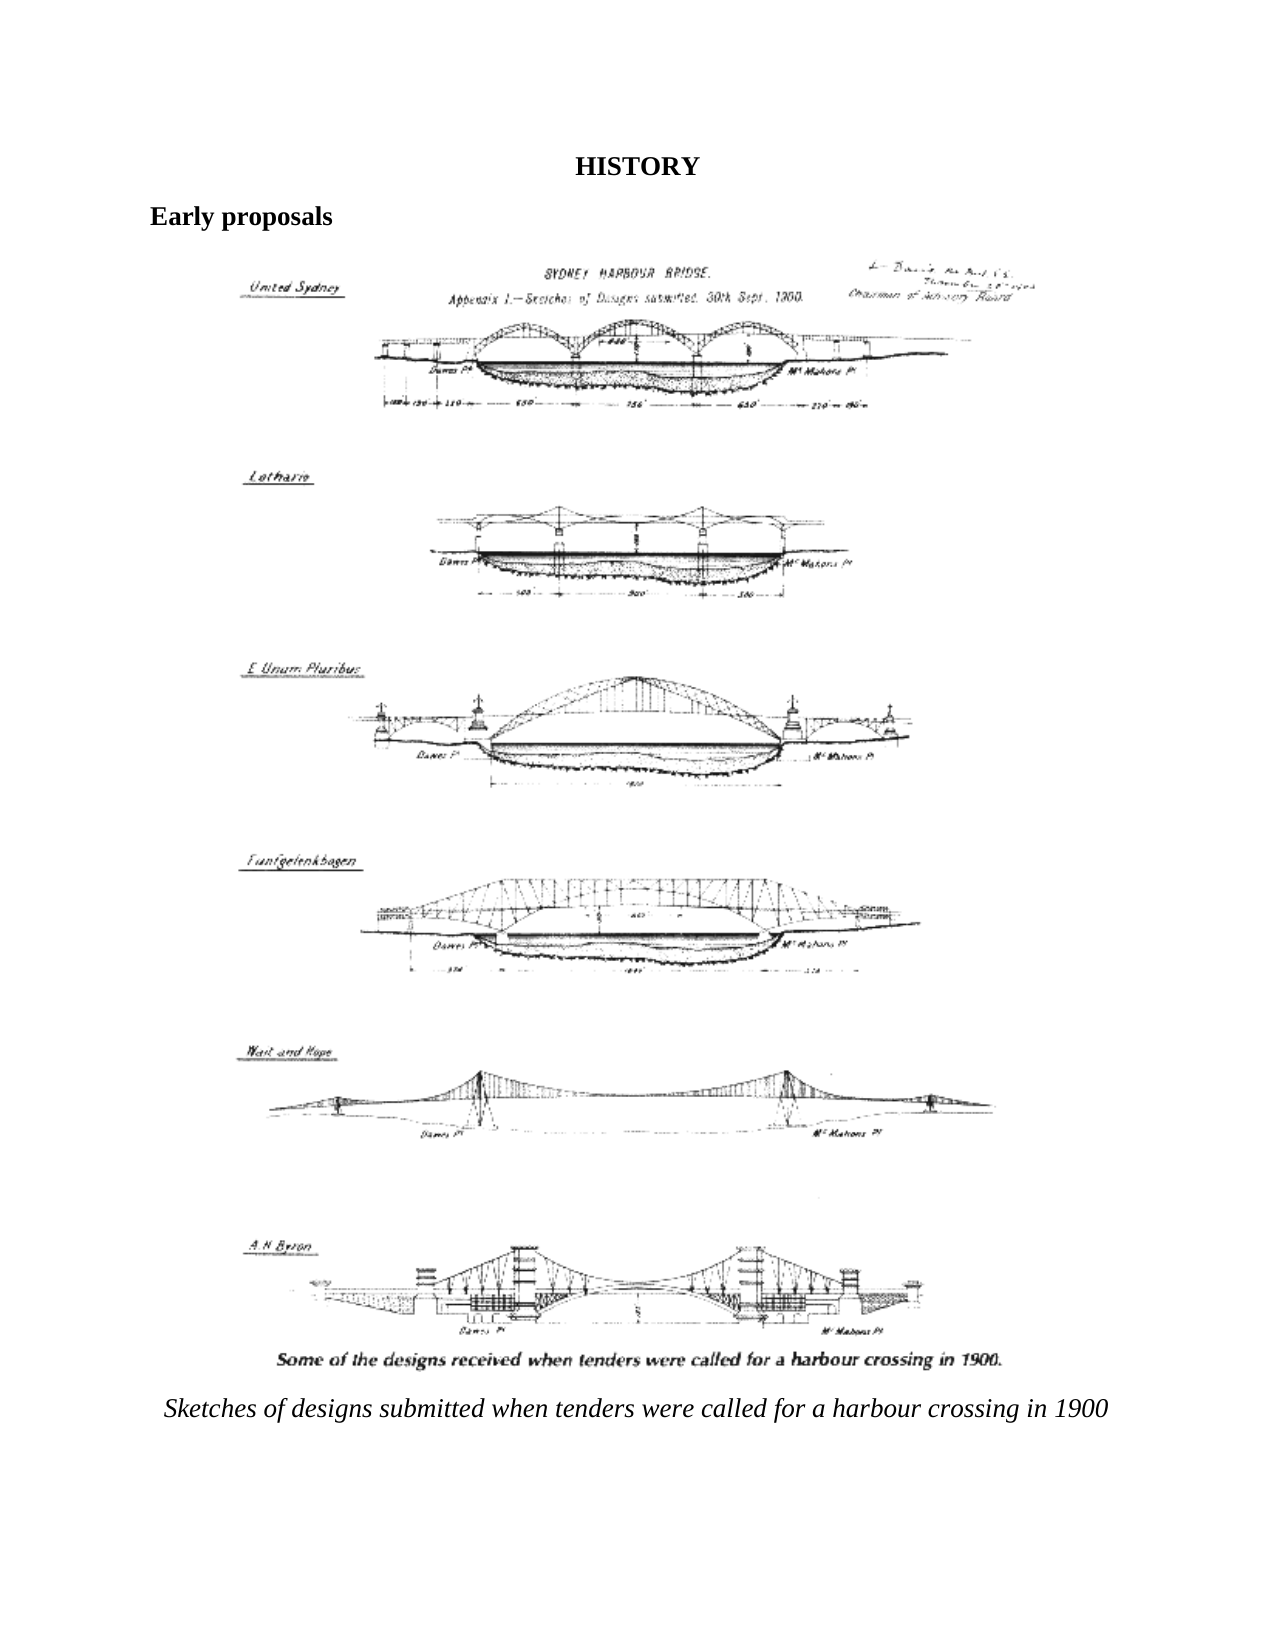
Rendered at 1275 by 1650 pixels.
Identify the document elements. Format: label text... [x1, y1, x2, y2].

text Early proposals [150, 200, 1125, 231]
text HISTORY [150, 150, 1125, 181]
picture [234, 241, 1041, 1372]
